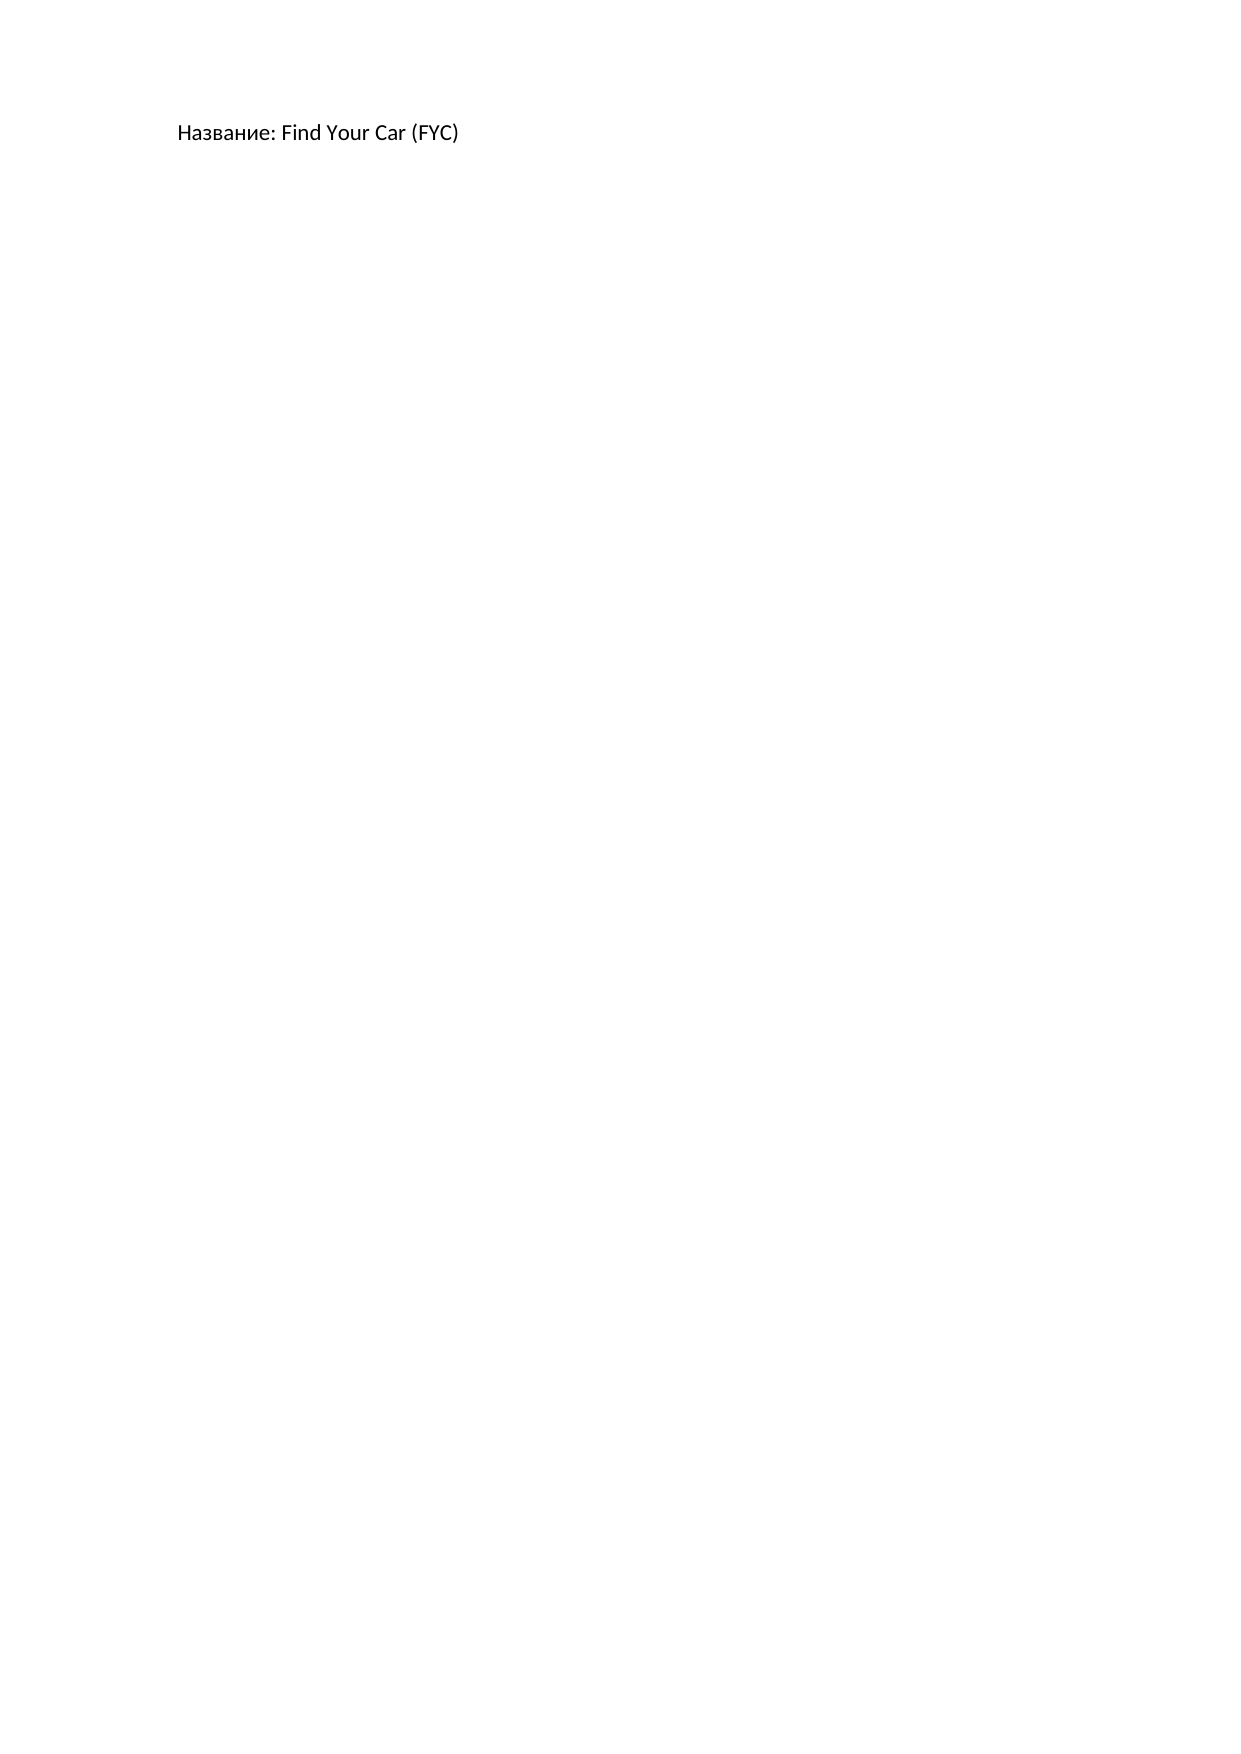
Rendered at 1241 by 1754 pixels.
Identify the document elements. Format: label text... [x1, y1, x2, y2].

text Название: Find Your Car (FYC) [177, 118, 1152, 146]
